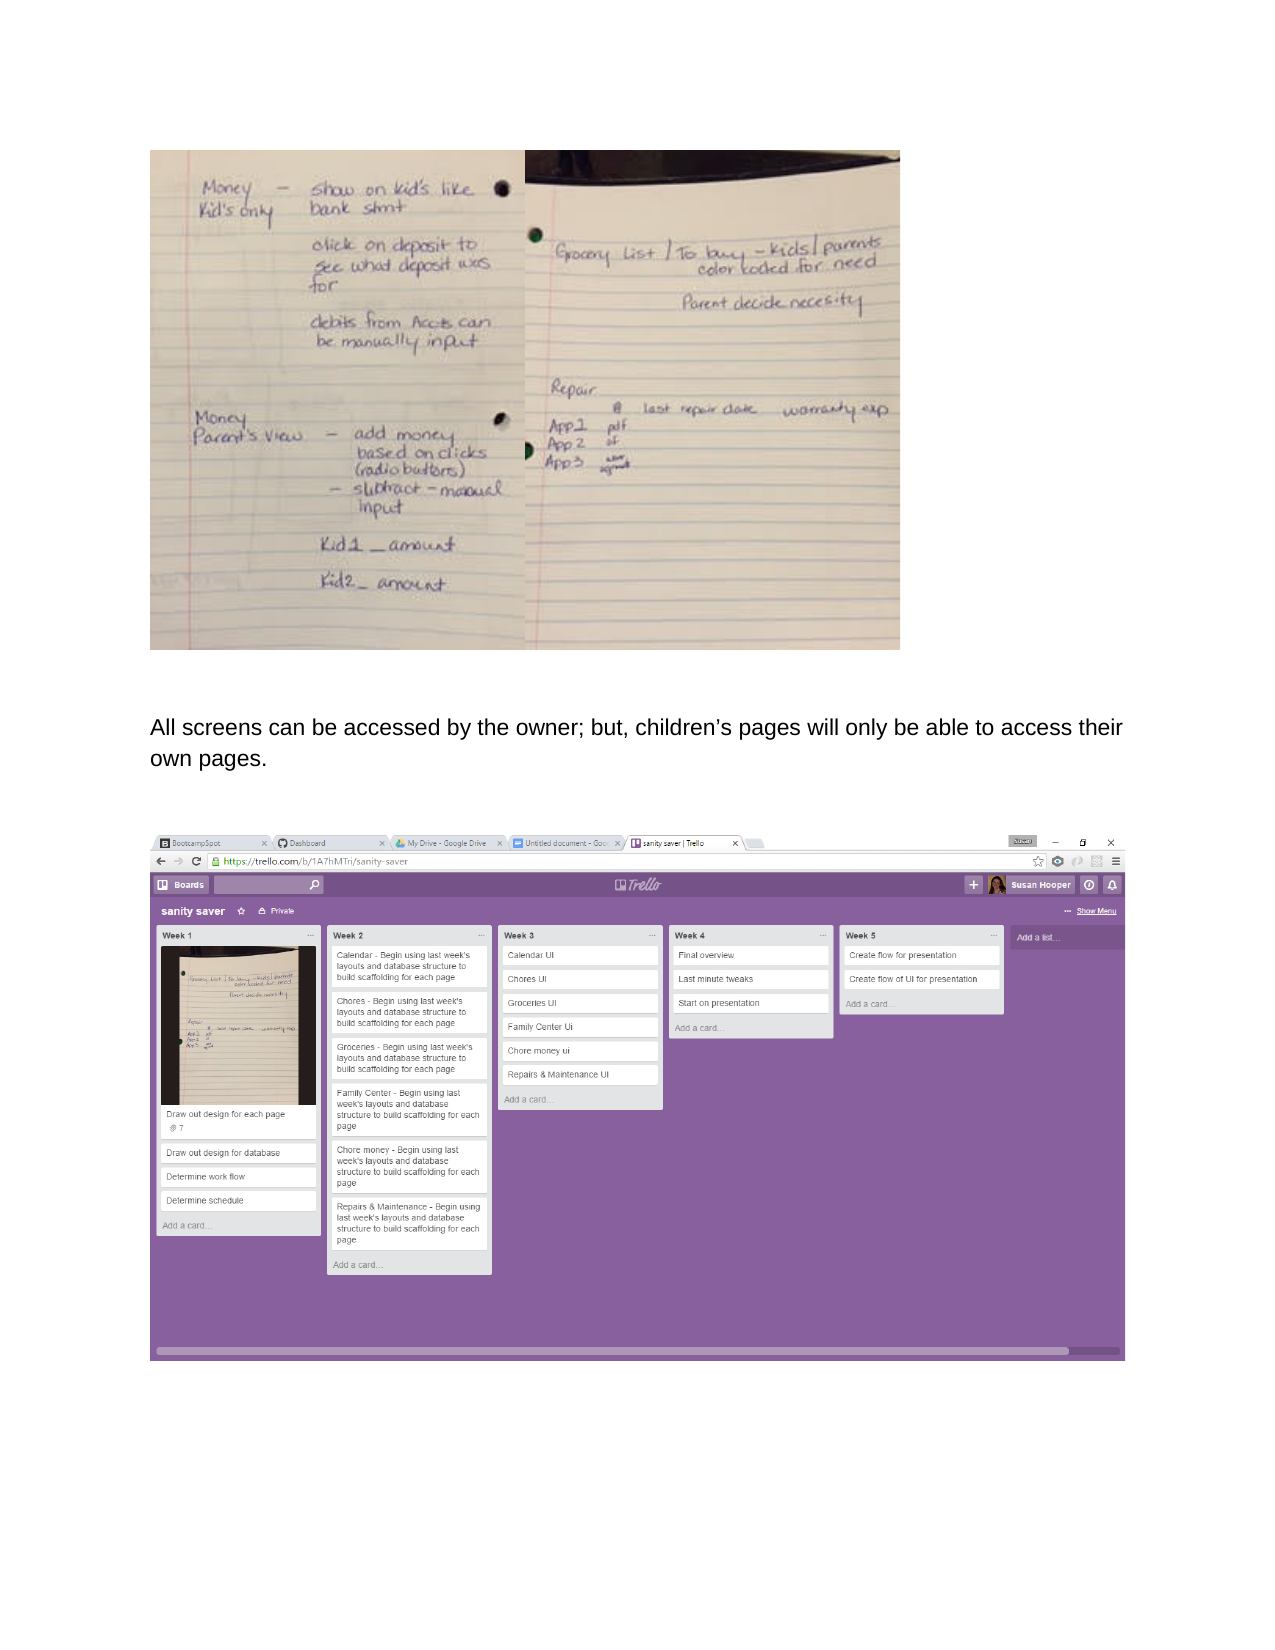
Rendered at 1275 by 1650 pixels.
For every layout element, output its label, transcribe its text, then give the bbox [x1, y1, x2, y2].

picture [150, 835, 1125, 1361]
picture [150, 150, 901, 650]
text All screens can be accessed by the owner; but, children’s pages will only be able to access their own pages. [150, 714, 1125, 771]
